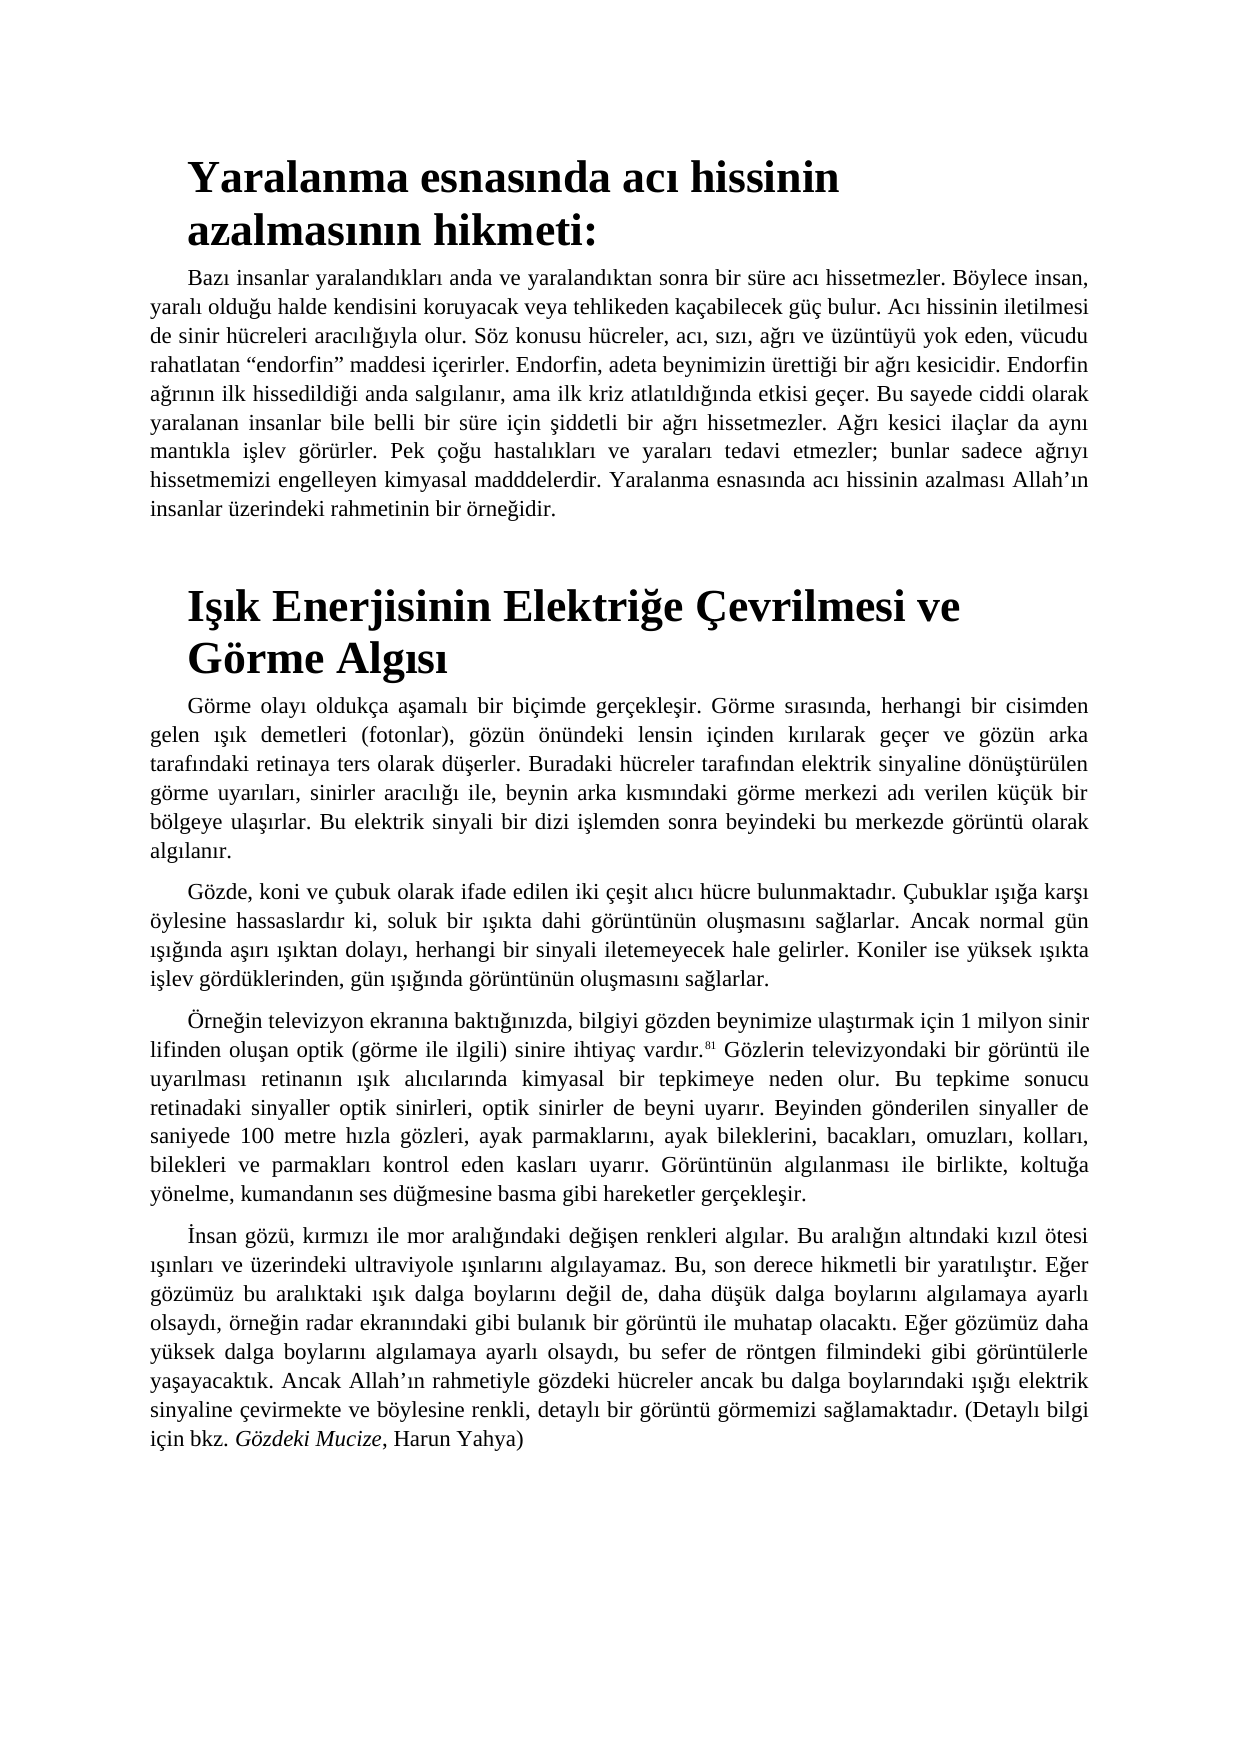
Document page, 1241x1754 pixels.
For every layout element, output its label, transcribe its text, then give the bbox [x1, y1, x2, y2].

text Örneğin televizyon ekranına baktığınızda, bilgiyi gözden beynimize ulaştırmak için 1 milyon sinir lifinden oluşan optik (görme ile ilgili) sinire ihtiyaç vardır.81 Gözlerin televizyondaki bir görüntü ile uyarılması retinanın ışık alıcılarında kimyasal bir tepkimeye neden olur. Bu tepkime sonucu retinadaki sinyaller optik sinirleri, optik sinirler de beyni uyarır. Beyinden gönderilen sinyaller de saniyede 100 metre hızla gözleri, ayak parmaklarını, ayak bileklerini, bacakları, omuzları, kolları, bilekleri ve parmakları kontrol eden kasları uyarır. Görüntünün algılanması ile birlikte, koltuğa yönelme, kumandanın ses düğmesine basma gibi hareketler gerçekleşir. [150, 1007, 1090, 1207]
text Görme olayı oldukça aşamalı bir biçimde gerçekleşir. Görme sırasında, herhangi bir cisimden gelen ışık demetleri (fotonlar), gözün önündeki lensin içinden kırılarak geçer ve gözün arka tarafındaki retinaya ters olarak düşerler. Buradaki hücreler tarafından elektrik sinyaline dönüştürülen görme uyarıları, sinirler aracılığı ile, beynin arka kısmındaki görme merkezi adı verilen küçük bir bölgeye ulaşırlar. Bu elektrik sinyali bir dizi işlemden sonra beyindeki bu merkezde görüntü olarak algılanır. [150, 692, 1090, 863]
text Bazı insanlar yaralandıkları anda ve yaralandıktan sonra bir süre acı hissetmezler. Böylece insan, yaralı olduğu halde kendisini koruyacak veya tehlikeden kaçabilecek güç bulur. Acı hissinin iletilmesi de sinir hücreleri aracılığıyla olur. Söz konusu hücreler, acı, sızı, ağrı ve üzüntüyü yok eden, vücudu rahatlatan “endorfin” maddesi içerirler. Endorfin, adeta beynimizin ürettiği bir ağrı kesicidir. Endorfin ağrının ilk hissedildiği anda salgılanır, ama ilk kriz atlatıldığında etkisi geçer. Bu sayede ciddi olarak yaralanan insanlar bile belli bir süre için şiddetli bir ağrı hissetmezler. Ağrı kesici ilaçlar da aynı mantıkla işlev görürler. Pek çoğu hastalıkları ve yaraları tedavi etmezler; bunlar sadece ağrıyı hissetmemizi engelleyen kimyasal madddelerdir. Yaralanma esnasında acı hissinin azalması Allah’ın insanlar üzerindeki rahmetinin bir örneğidir. [150, 264, 1090, 522]
text Gözde, koni ve çubuk olarak ifade edilen iki çeşit alıcı hücre bulunmaktadır. Çubuklar ışığa karşı öylesine hassaslardır ki, soluk bir ışıkta dahi görüntünün oluşmasını sağlarlar. Ancak normal gün ışığında aşırı ışıktan dolayı, herhangi bir sinyali iletemeyecek hale gelirler. Koniler ise yüksek ışıkta işlev gördüklerinden, gün ışığında görüntünün oluşmasını sağlarlar. [150, 878, 1090, 992]
text İnsan gözü, kırmızı ile mor aralığındaki değişen renkleri algılar. Bu aralığın altındaki kızıl ötesi ışınları ve üzerindeki ultraviyole ışınlarını algılayamaz. Bu, son derece hikmetli bir yaratılıştır. Eğer gözümüz bu aralıktaki ışık dalga boylarını değil de, daha düşük dalga boylarını algılamaya ayarlı olsaydı, örneğin radar ekranındaki gibi bulanık bir görüntü ile muhatap olacaktı. Eğer gözümüz daha yüksek dalga boylarını algılamaya ayarlı olsaydı, bu sefer de röntgen filmindeki gibi görüntülerle yaşayacaktık. Ancak Allah’ın rahmetiyle gözdeki hücreler ancak bu dalga boylarındaki ışığı elektrik sinyaline çevirmekte ve böylesine renkli, detaylı bir görüntü görmemizi sağlamaktadır. (Detaylı bilgi için bkz. Gözdeki Mucize, Harun Yahya) [150, 1222, 1090, 1451]
text Işık Enerjisinin Elektriğe Çevrilmesi ve Görme Algısı [187, 578, 1090, 684]
text Yaralanma esnasında acı hissinin azalmasının hikmeti: [187, 150, 1090, 255]
